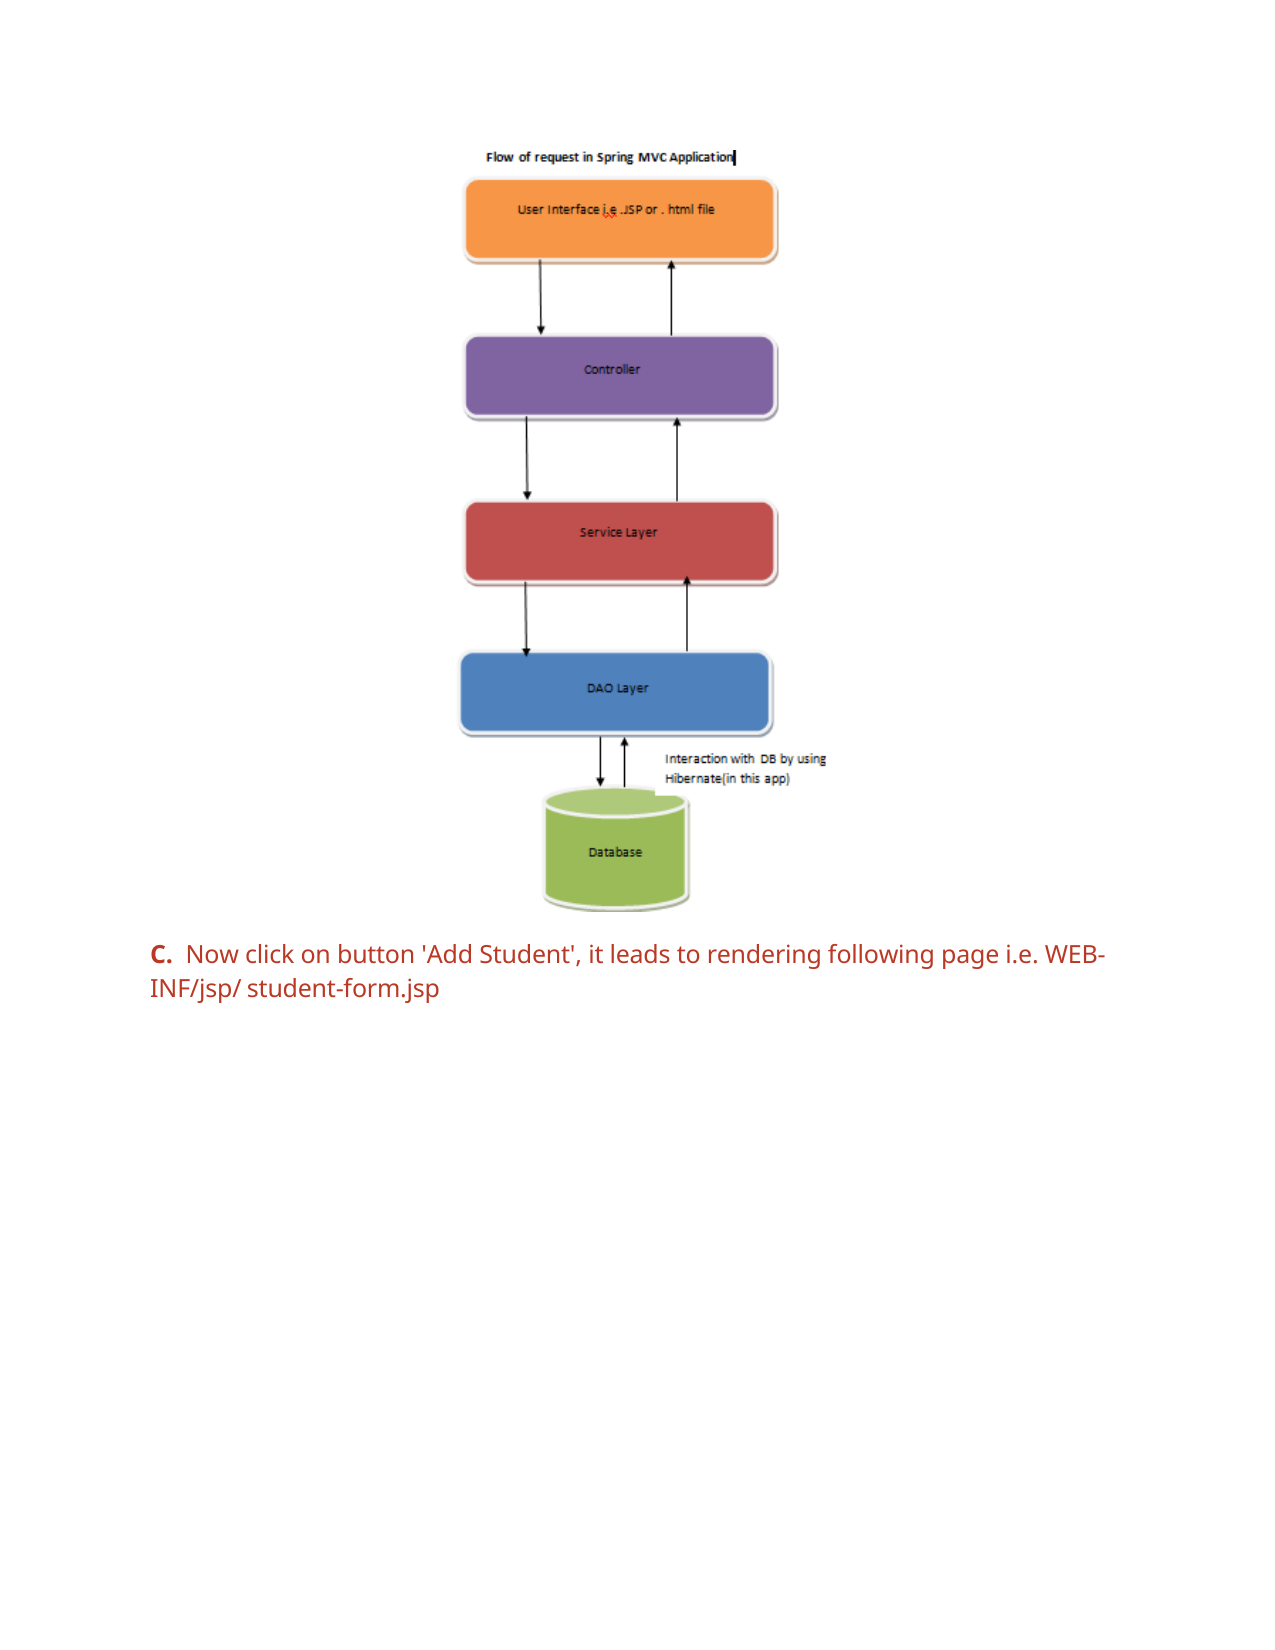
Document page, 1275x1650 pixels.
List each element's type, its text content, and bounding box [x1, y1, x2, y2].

text C. Now click on button 'Add Student', it leads to rendering following page i.e. WEB-INF/jsp/ student-form.jsp [150, 937, 1125, 1005]
picture [448, 150, 827, 912]
